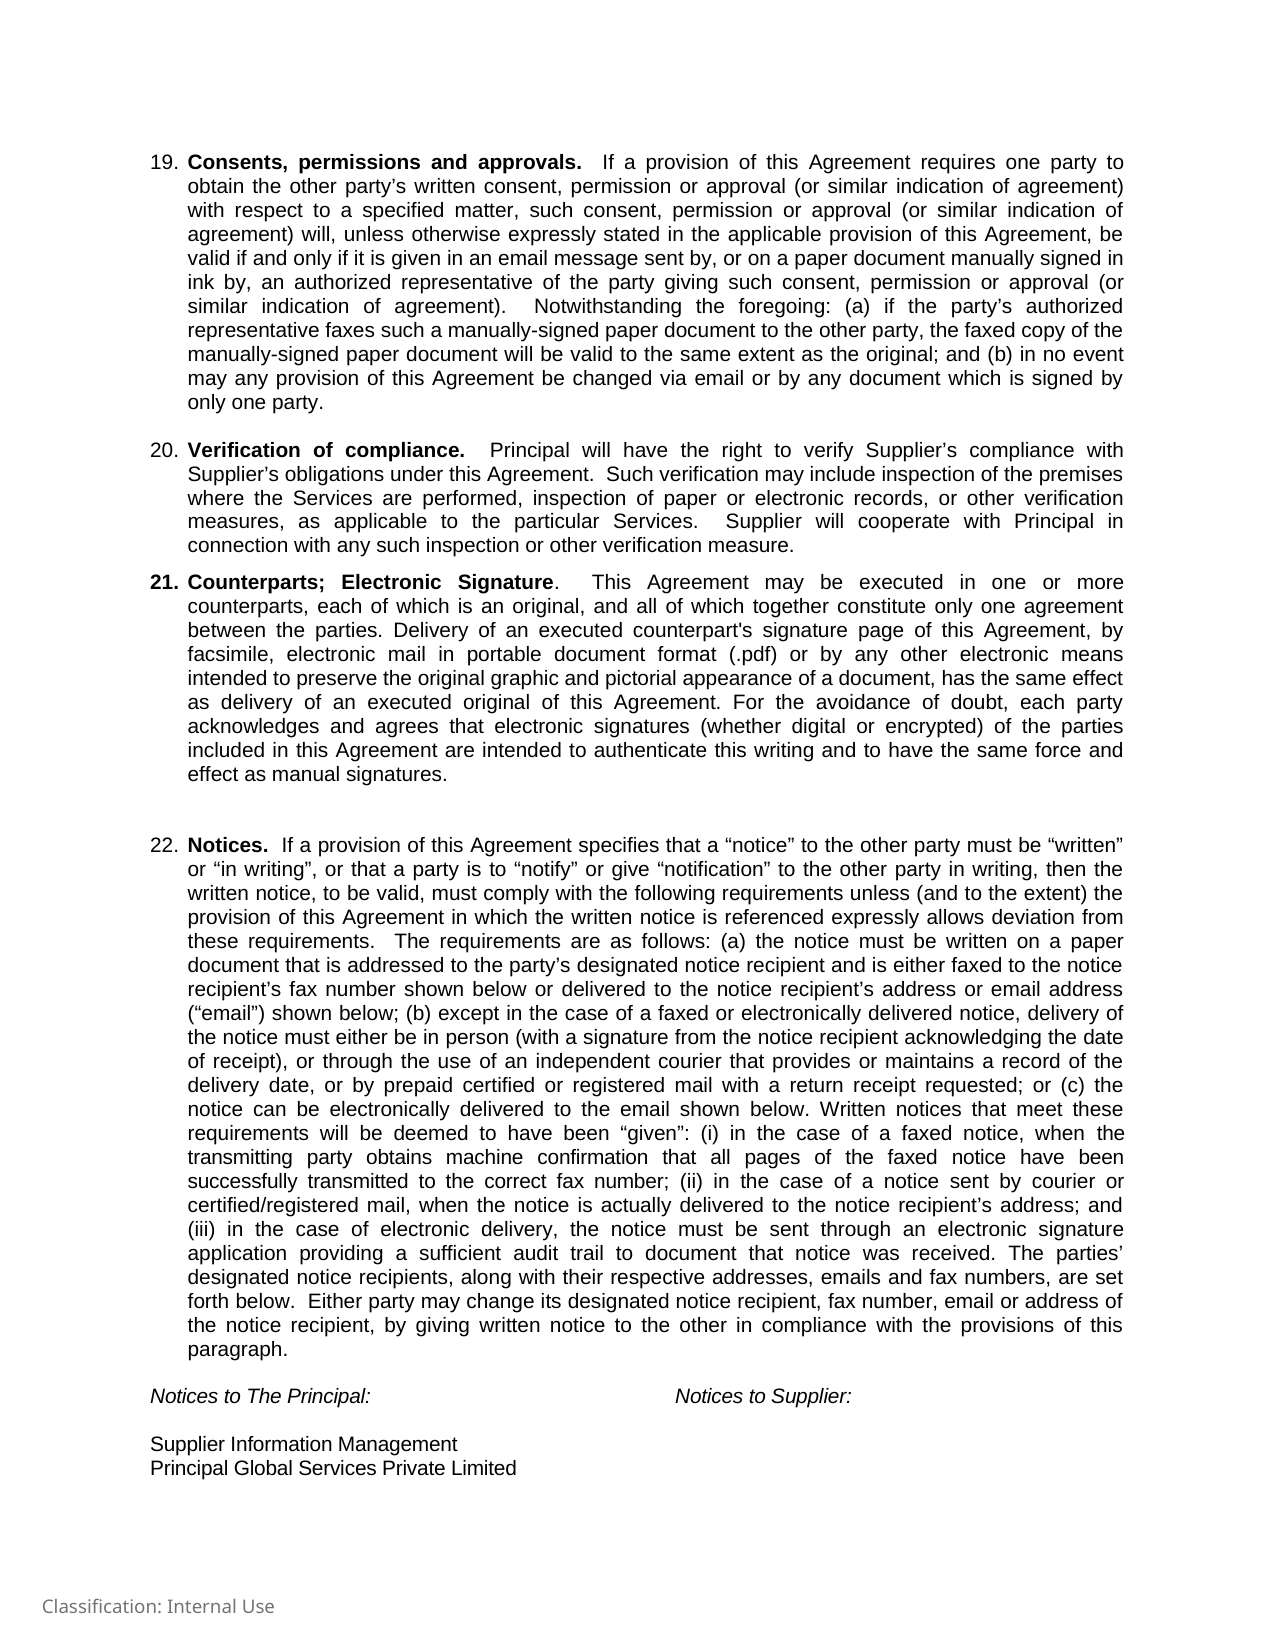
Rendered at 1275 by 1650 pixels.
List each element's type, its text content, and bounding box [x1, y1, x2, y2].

text Supplier Information Management [150, 1432, 1125, 1456]
list Consents, permissions and approvals. If a provision of this Agreement requires one party to obtain the other party’s written consent, permission or approval (or similar indication of agreement) with respect to a specified matter, such consent, permission or approval (or similar indication of agreement) will, unless otherwise expressly stated in the applicable provision of this Agreement, be valid if and only if it is given in an email message sent by, or on a paper document manually signed in ink by, an authorized representative of the party giving such consent, permission or approval (or similar indication of agreement). Notwithstanding the foregoing: (a) if the party’s authorized representative faxes such a manually-signed paper document to the other party, the faxed copy of the manually-signed paper document will be valid to the same extent as the original; and (b) in no event may any provision of this Agreement be changed via email or by any document which is signed by only one party. [150, 150, 1125, 413]
text Principal Global Services Private Limited [150, 1456, 1125, 1480]
list Verification of compliance. Principal will have the right to verify Supplier’s compliance with Supplier’s obligations under this Agreement. Such verification may include inspection of the premises where the Services are performed, inspection of paper or electronic records, or other verification measures, as applicable to the particular Services. Supplier will cooperate with Principal in connection with any such inspection or other verification measure. [150, 437, 1125, 557]
text Notices to The Principal: Notices to Supplier: [150, 1384, 1125, 1408]
list Notices. If a provision of this Agreement specifies that a “notice” to the other party must be “written” or “in writing”, or that a party is to “notify” or give “notification” to the other party in writing, then the written notice, to be valid, must comply with the following requirements unless (and to the extent) the provision of this Agreement in which the written notice is referenced expressly allows deviation from these requirements. The requirements are as follows: (a) the notice must be written on a paper document that is addressed to the party’s designated notice recipient and is either faxed to the notice recipient’s fax number shown below or delivered to the notice recipient’s address or email address (“email”) shown below; (b) except in the case of a faxed or electronically delivered notice, delivery of the notice must either be in person (with a signature from the notice recipient acknowledging the date of receipt), or through the use of an independent courier that provides or maintains a record of the delivery date, or by prepaid certified or registered mail with a return receipt requested; or (c) the notice can be electronically delivered to the email shown below. Written notices that meet these requirements will be deemed to have been “given”: (i) in the case of a faxed notice, when the transmitting party obtains machine confirmation that all pages of the faxed notice have been successfully transmitted to the correct fax number; (ii) in the case of a notice sent by courier or certified/registered mail, when the notice is actually delivered to the notice recipient’s address; and (iii) in the case of electronic delivery, the notice must be sent through an electronic signature application providing a sufficient audit trail to document that notice was received. The parties’ designated notice recipients, along with their respective addresses, emails and fax numbers, are set forth below. Either party may change its designated notice recipient, fax number, email or address of the notice recipient, by giving written notice to the other in compliance with the provisions of this paragraph. [150, 833, 1125, 1360]
list Counterparts; Electronic Signature. This Agreement may be executed in one or more counterparts, each of which is an original, and all of which together constitute only one agreement between the parties. Delivery of an executed counterpart's signature page of this Agreement, by facsimile, electronic mail in portable document format (.pdf) or by any other electronic means intended to preserve the original graphic and pictorial appearance of a document, has the same effect as delivery of an executed original of this Agreement. For the avoidance of doubt, each party acknowledges and agrees that electronic signatures (whether digital or encrypted) of the parties included in this Agreement are intended to authenticate this writing and to have the same force and effect as manual signatures. [150, 570, 1125, 785]
